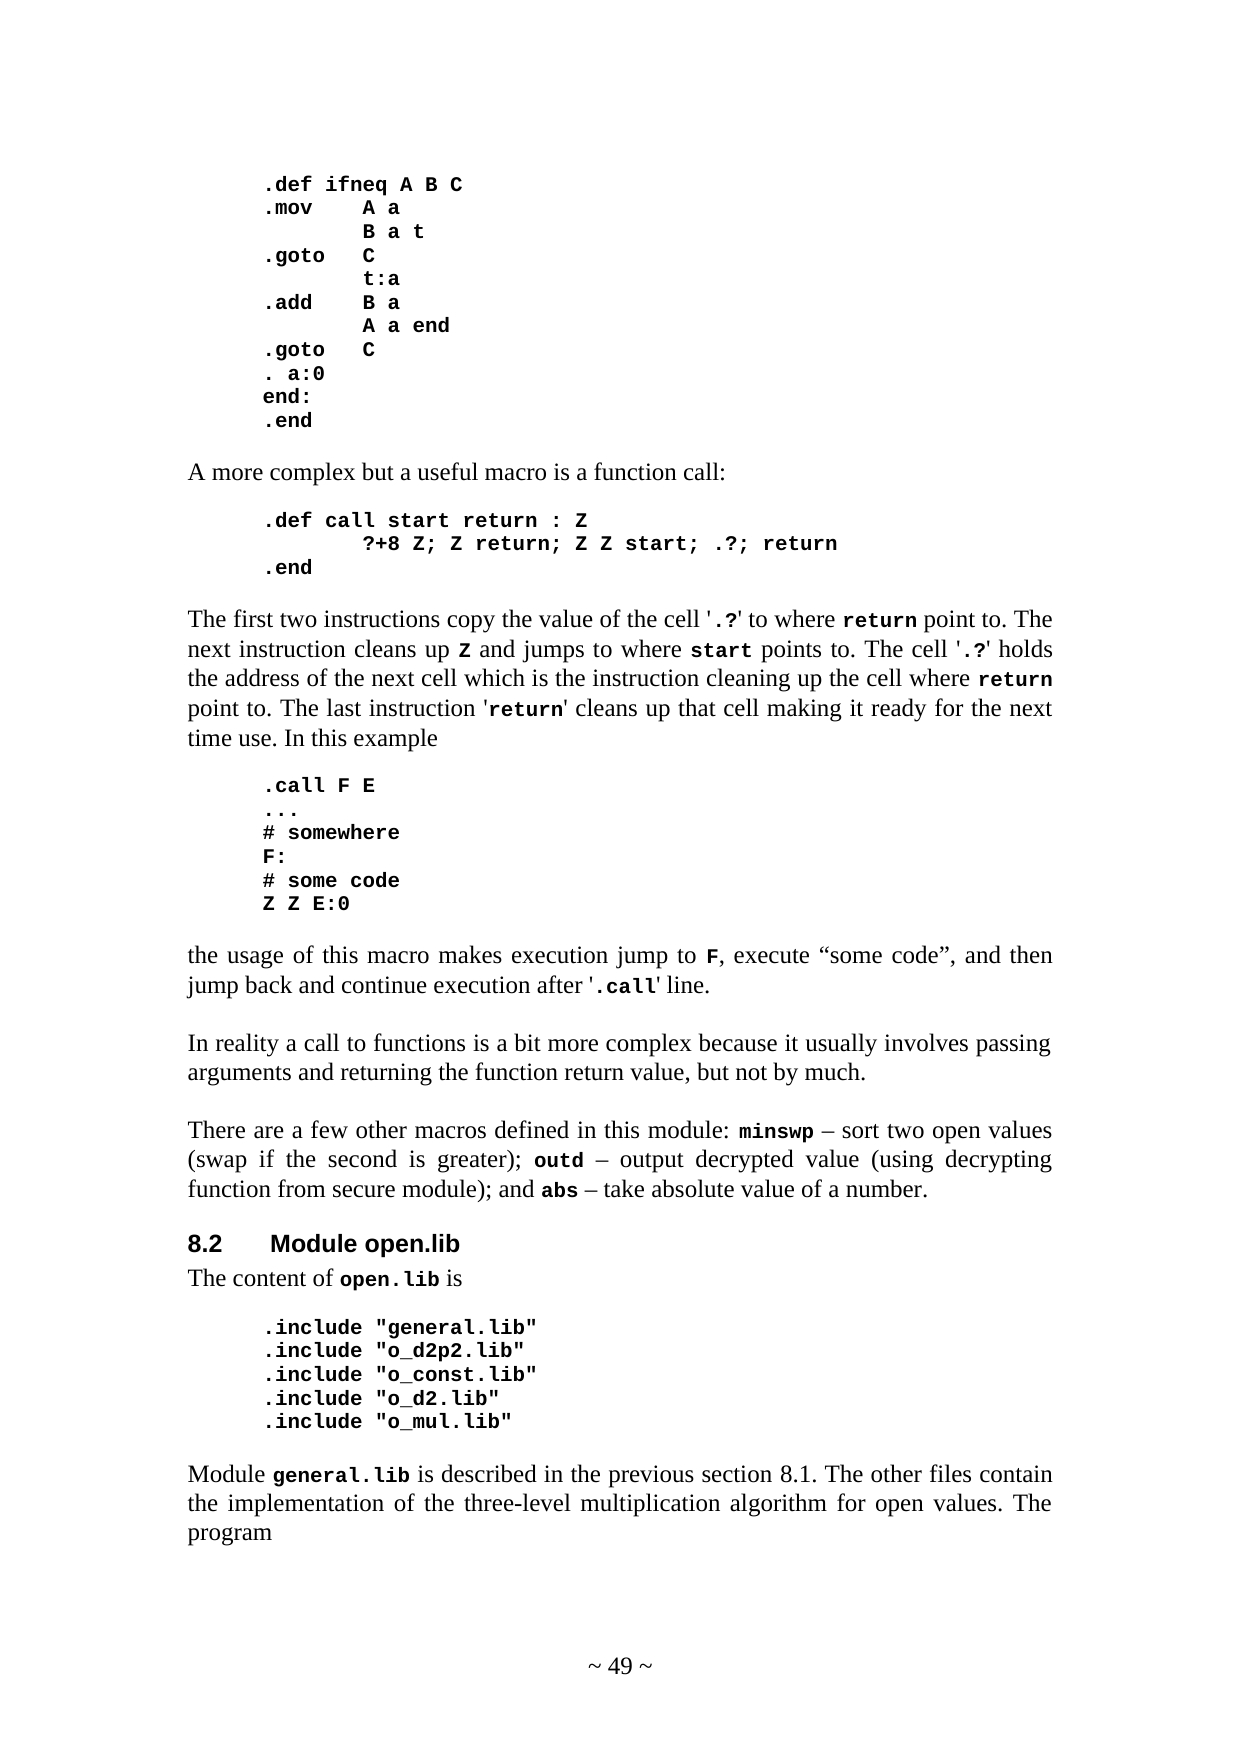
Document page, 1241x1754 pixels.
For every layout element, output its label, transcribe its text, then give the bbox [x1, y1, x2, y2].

text .include "o_d2p2.lib" [262, 1340, 1053, 1364]
text .goto C [262, 339, 1053, 363]
text A a end [262, 316, 1053, 339]
text ?+8 Z; Z return; Z Z start; .?; return [262, 533, 1053, 557]
text In reality a call to functions is a bit more complex because it usually involves passing arguments and returning the function return value, but not by much. [187, 1028, 1053, 1086]
text ... [262, 799, 1053, 822]
subtitle Module open.lib [187, 1228, 1053, 1257]
text the usage of this macro makes execution jump to F, execute “some code”, and then jump back and continue execution after '.call' line. [187, 941, 1053, 1000]
text B a t [262, 221, 1053, 244]
text .include "o_const.lib" [262, 1364, 1053, 1388]
text The first two instructions copy the value of the cell '.?' to where return point to. The next instruction cleans up Z and jumps to where start points to. The cell '.?' holds the address of the next cell which is the instruction cleaning up the cell where return point to. The last instruction 'return' cleans up that cell making it ready for the next time use. In this example [187, 604, 1053, 751]
text F: [262, 846, 1053, 870]
text .include "o_d2.lib" [262, 1388, 1053, 1411]
text .add B a [262, 292, 1053, 316]
text .include "general.lib" [262, 1317, 1053, 1340]
text . a:0 [262, 363, 1053, 386]
text There are a few other macros defined in this module: minswp – sort two open values (swap if the second is greater); outd – output decrypted value (using decrypting function from secure module); and abs – take absolute value of a number. [187, 1115, 1053, 1203]
text .include "o_mul.lib" [262, 1411, 1053, 1435]
text .def call start return : Z [262, 510, 1053, 533]
text A more complex but a useful macro is a function call: [187, 457, 1053, 486]
text .end [262, 410, 1053, 434]
text .goto C [262, 244, 1053, 268]
text Z Z E:0 [262, 893, 1053, 917]
text t:a [262, 268, 1053, 292]
text .call F E [262, 775, 1053, 799]
text .end [262, 557, 1053, 581]
text # some code [262, 870, 1053, 893]
text .def ifneq A B C [262, 174, 1053, 197]
text The content of open.lib is [187, 1263, 1053, 1293]
text # somewhere [262, 822, 1053, 846]
text end: [262, 386, 1053, 410]
text Module general.lib is described in the previous section 8.1. The other files contain the implementation of the three-level multiplication algorithm for open values. The program [187, 1459, 1053, 1546]
text .mov A a [262, 197, 1053, 221]
